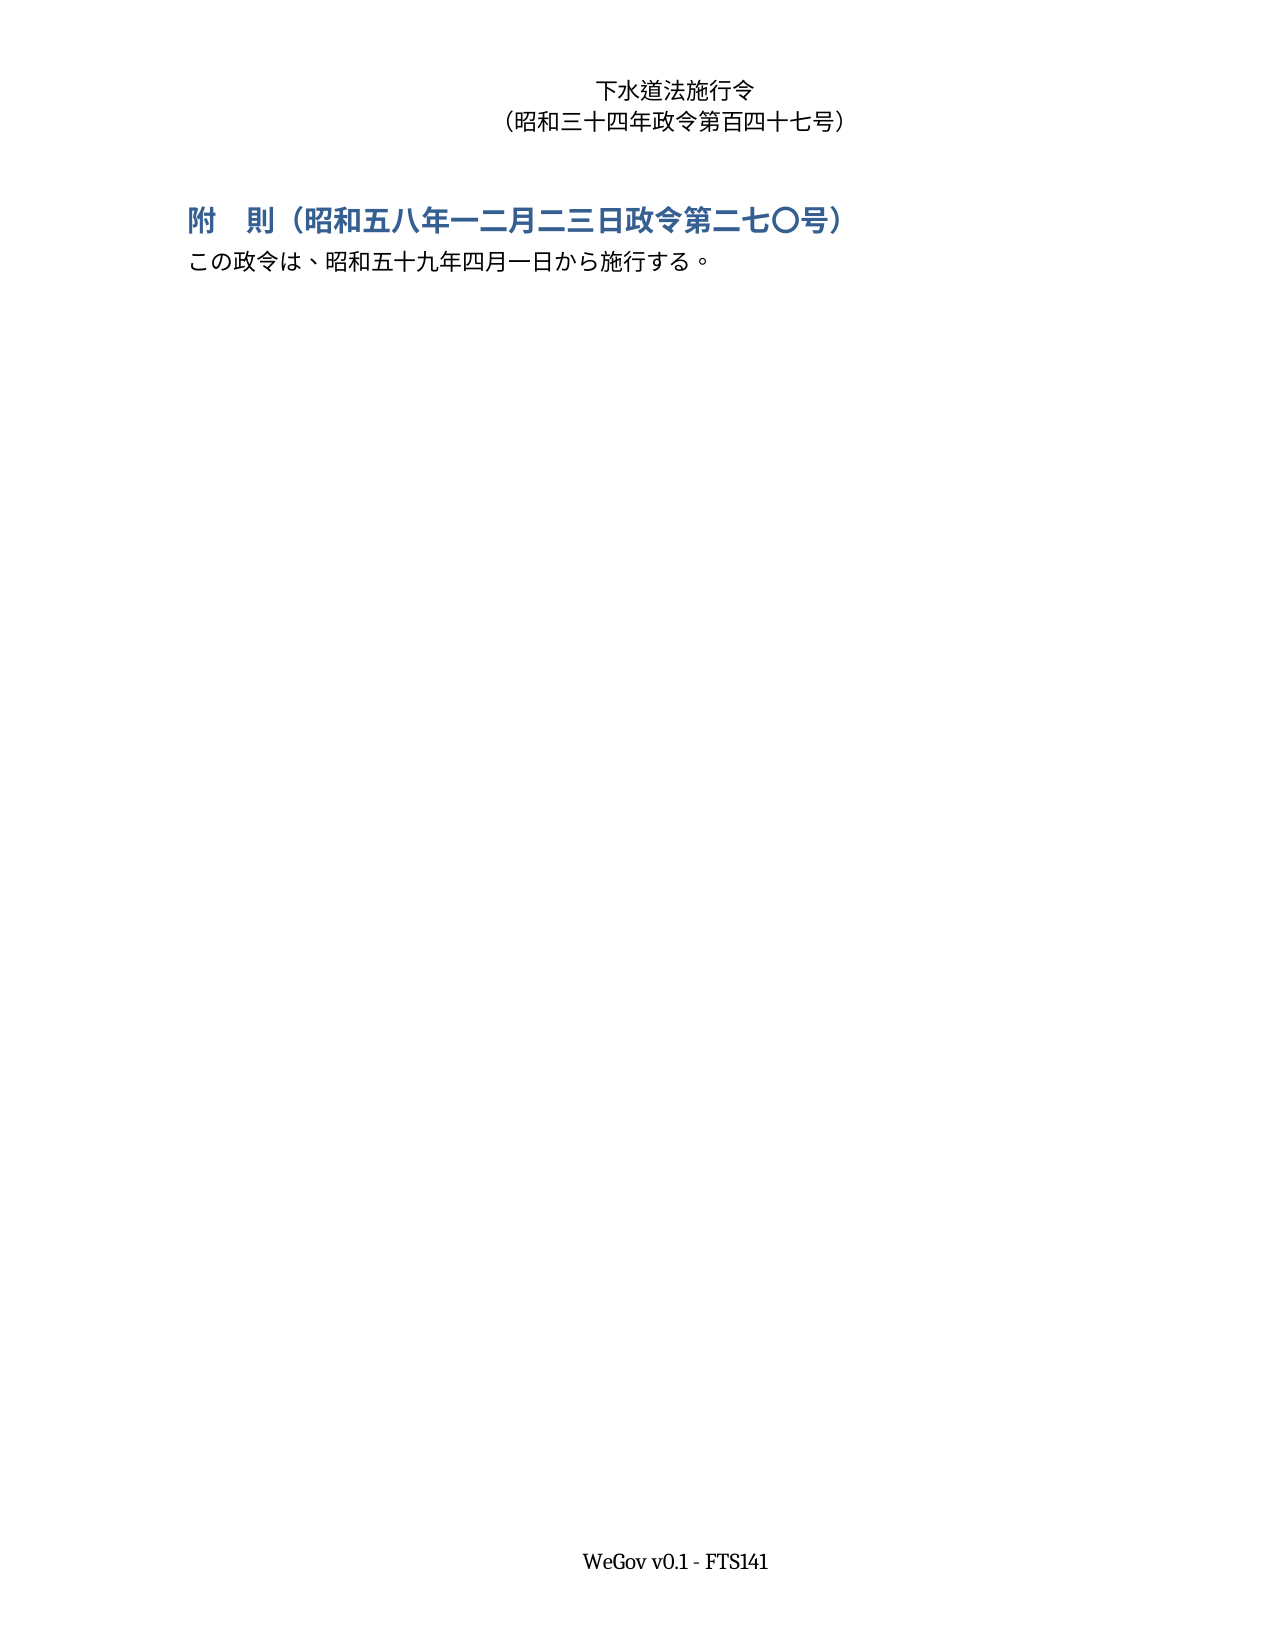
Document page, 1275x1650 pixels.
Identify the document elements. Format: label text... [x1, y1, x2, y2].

text この政令は、昭和五十九年四月一日から施行する。 [187, 246, 1087, 277]
subtitle 附 則（昭和五八年一二月二三日政令第二七〇号） [187, 200, 1087, 240]
